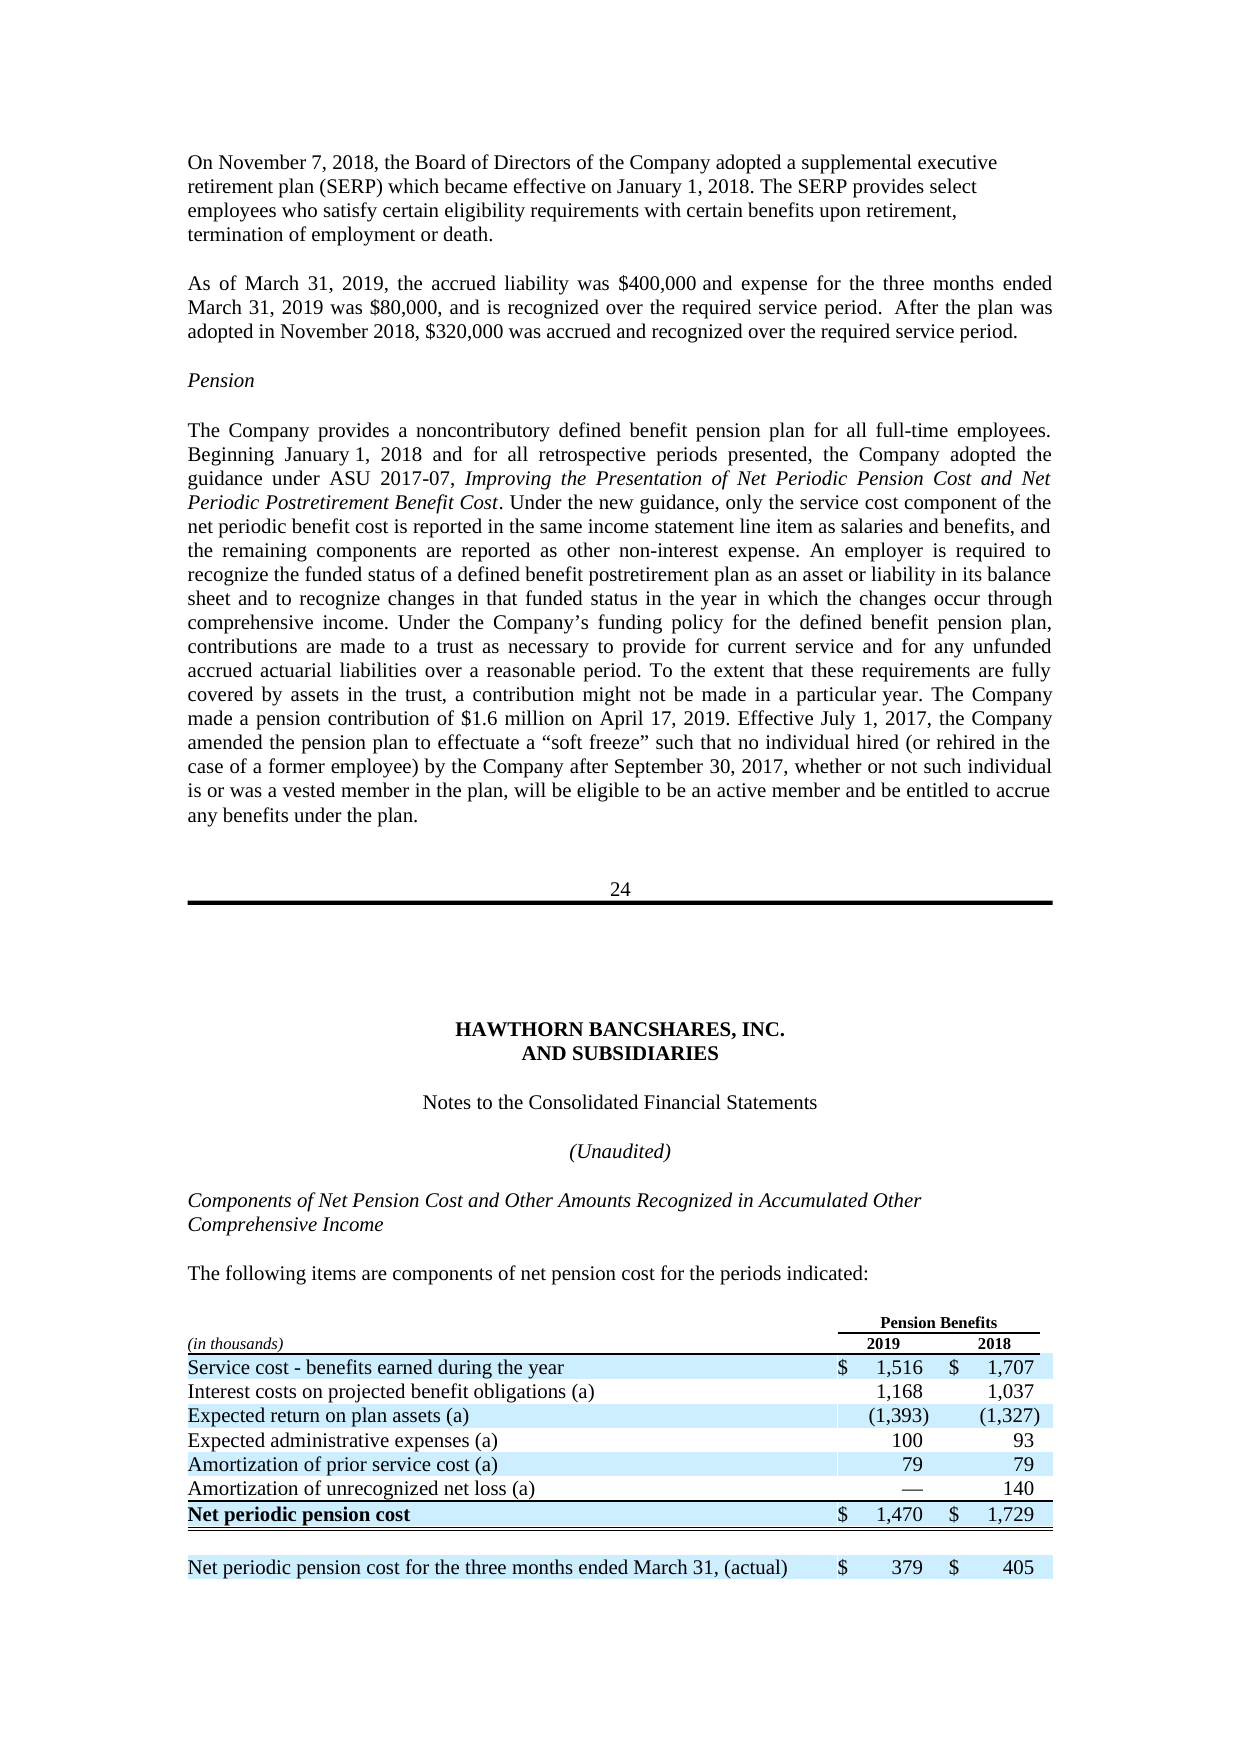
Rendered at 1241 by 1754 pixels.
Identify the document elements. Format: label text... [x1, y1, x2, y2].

text As of March 31, 2019, the accrued liability was $400,000 and expense for the three months ended March 31, 2019 was $80,000, and is recognized over the required service period. After the plan was adopted in November 2018, $320,000 was accrued and recognized over the required service period. [187, 271, 1053, 343]
text Notes to the Consolidated Financial Statements [187, 1089, 1053, 1114]
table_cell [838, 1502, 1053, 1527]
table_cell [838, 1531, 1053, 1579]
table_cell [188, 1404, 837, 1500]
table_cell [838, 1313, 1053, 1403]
text (Unaudited) [187, 1139, 1053, 1163]
text The Company provides a noncontributory defined benefit pension plan for all full-time employees. Beginning January 1, 2018 and for all retrospective periods presented, the Company adopted the guidance under ASU 2017-07, Improving the Presentation of Net Periodic Pension Cost and Net Periodic Postretirement Benefit Cost. Under the new guidance, only the service cost component of the net periodic benefit cost is reported in the same income statement line item as salaries and benefits, and the remaining components are reported as other non-interest expense. An employer is required to recognize the funded status of a defined benefit postretirement plan as an asset or liability in its balance sheet and to recognize changes in that funded status in the year in which the changes occur through comprehensive income. Under the Company’s funding policy for the defined benefit pension plan, contributions are made to a trust as necessary to provide for current service and for any unfunded accrued actuarial liabilities over a reasonable period. To the extent that these requirements are fully covered by assets in the trust, a contribution might not be made in a particular year. The Company made a pension contribution of $1.6 million on April 17, 2019. Effective July 1, 2017, the Company amended the pension plan to effectuate a “soft freeze” such that no individual hired (or rehired in the case of a former employee) by the Company after September 30, 2017, whether or not such individual is or was a vested member in the plan, will be eligible to be an active member and be entitled to accrue any benefits under the plan. [187, 417, 1053, 827]
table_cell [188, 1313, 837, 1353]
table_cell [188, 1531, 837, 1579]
text On November 7, 2018, the Board of Directors of the Company adopted a supplemental executive retirement plan (SERP) which became effective on January 1, 2018. The SERP provides select employees who satisfy certain eligibility requirements with certain benefits upon retirement, termination of employment or death. [187, 150, 1053, 246]
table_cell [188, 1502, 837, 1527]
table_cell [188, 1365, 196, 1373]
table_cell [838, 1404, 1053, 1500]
text Pension [187, 368, 1053, 392]
text Components of Net Pension Cost and Other Amounts Recognized in Accumulated Other Comprehensive Income [187, 1188, 1053, 1236]
text AND SUBSIDIARIES [187, 1041, 1053, 1064]
text HAWTHORN BANCSHARES, INC. [187, 1016, 1053, 1041]
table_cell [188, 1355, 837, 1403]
text The following items are components of net pension cost for the periods indicated: [187, 1261, 1053, 1285]
text 24 [187, 877, 1053, 900]
